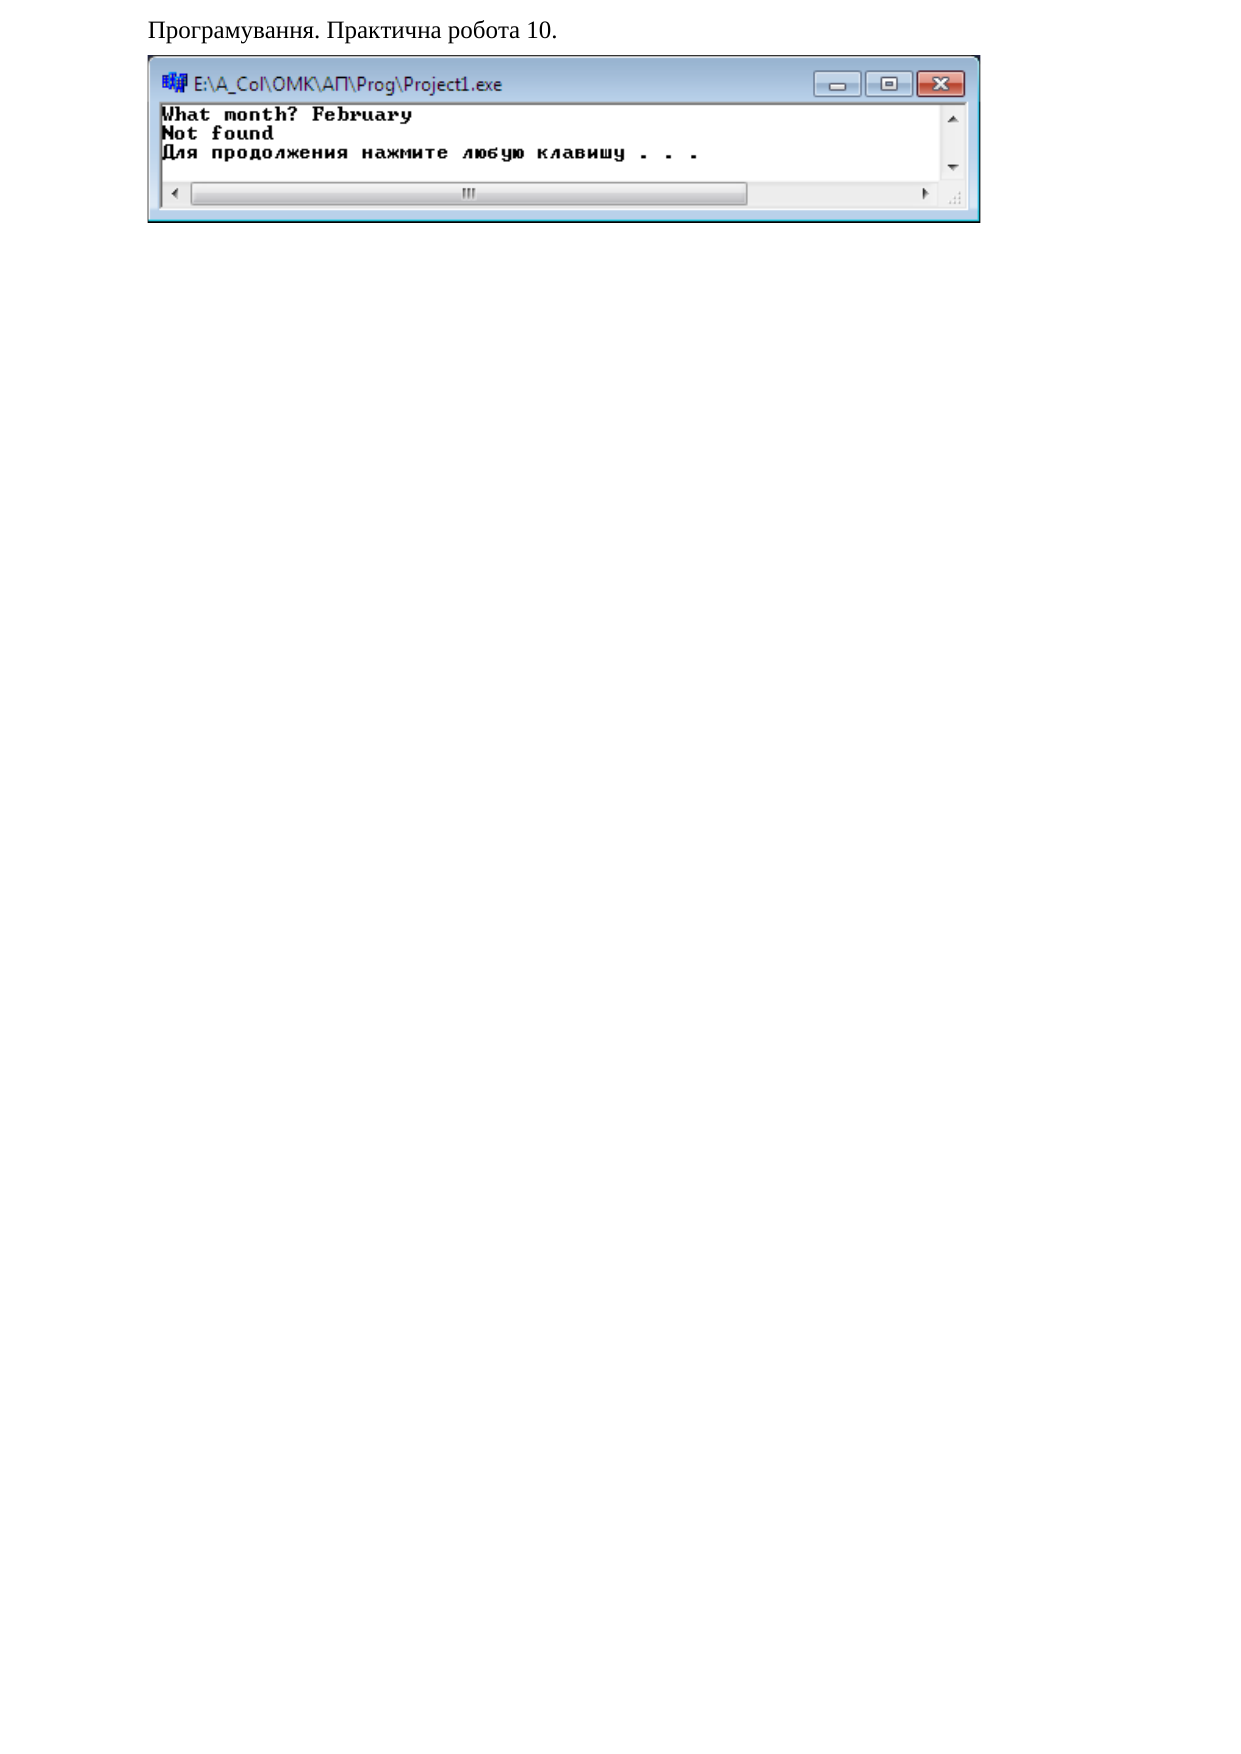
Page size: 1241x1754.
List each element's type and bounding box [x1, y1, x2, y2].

picture [147, 55, 981, 223]
